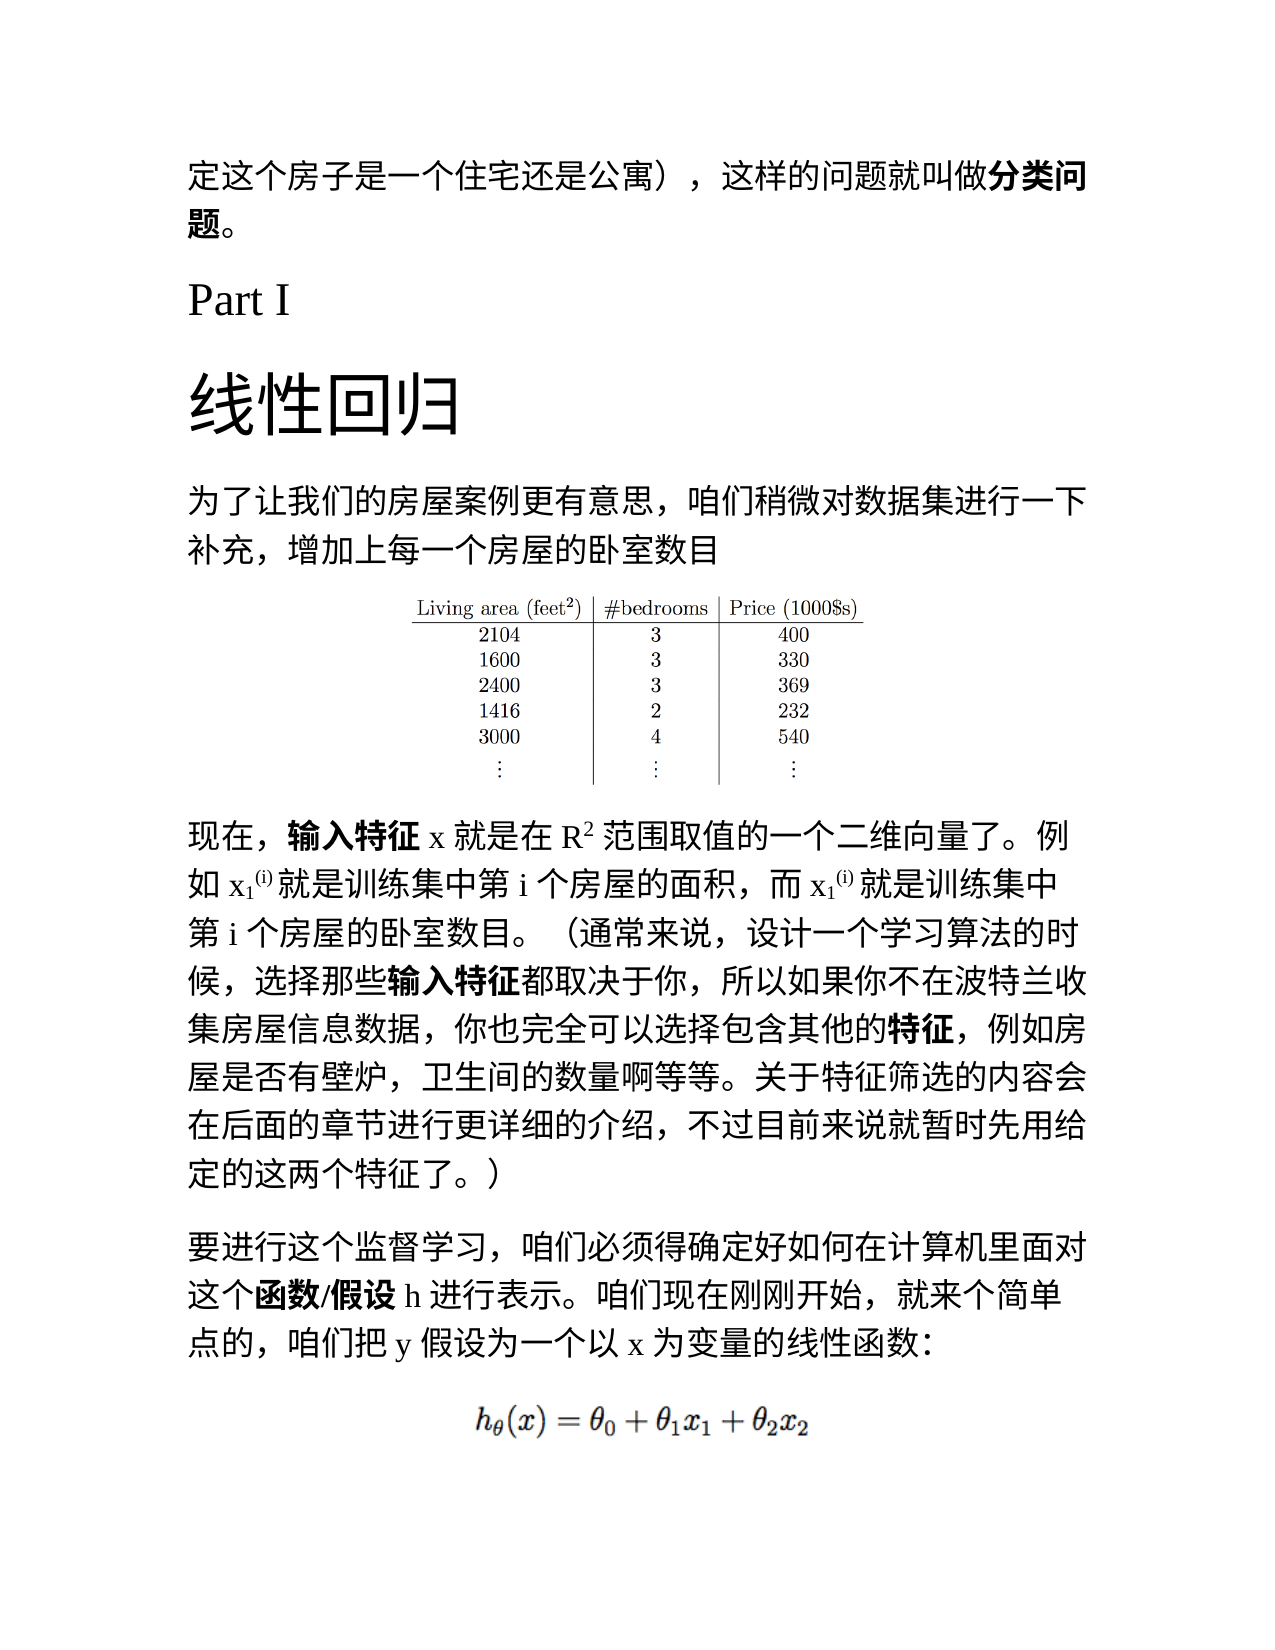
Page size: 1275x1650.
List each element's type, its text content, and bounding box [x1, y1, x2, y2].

text Part I [187, 271, 1087, 326]
picture [455, 1390, 820, 1444]
text 要进行这个监督学习，咱们必须得确定好如何在计算机里面对这个函数/假设 h 进行表示。咱们现在刚刚开始，就来个简单点的，咱们把 y 假设为一个以 x 为变量的线性函数： [187, 1221, 1087, 1365]
picture [411, 596, 864, 785]
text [187, 150, 1087, 246]
text 现在，输入特征 x 就是在 R2 范围取值的一个二维向量了。例如 x1(i) 就是训练集中第 i 个房屋的面积，而x1(i) 就是训练集中第 i 个房屋的卧室数目。（通常来说，设计一个学习算法的时候，选择那些输入特征都取决于你，所以如果你不在波特兰收集房屋信息数据，你也完全可以选择包含其他的特征，例如房屋是否有壁炉，卫生间的数量啊等等。关于特征筛选的内容会在后面的章节进行更详细的介绍，不过目前来说就暂时先用给定的这两个特征了。） [187, 810, 1087, 1196]
text 线性回归 [187, 351, 1087, 450]
text 为了让我们的房屋案例更有意思，咱们稍微对数据集进行一下补充，增加上每一个房屋的卧室数目 [187, 475, 1087, 572]
